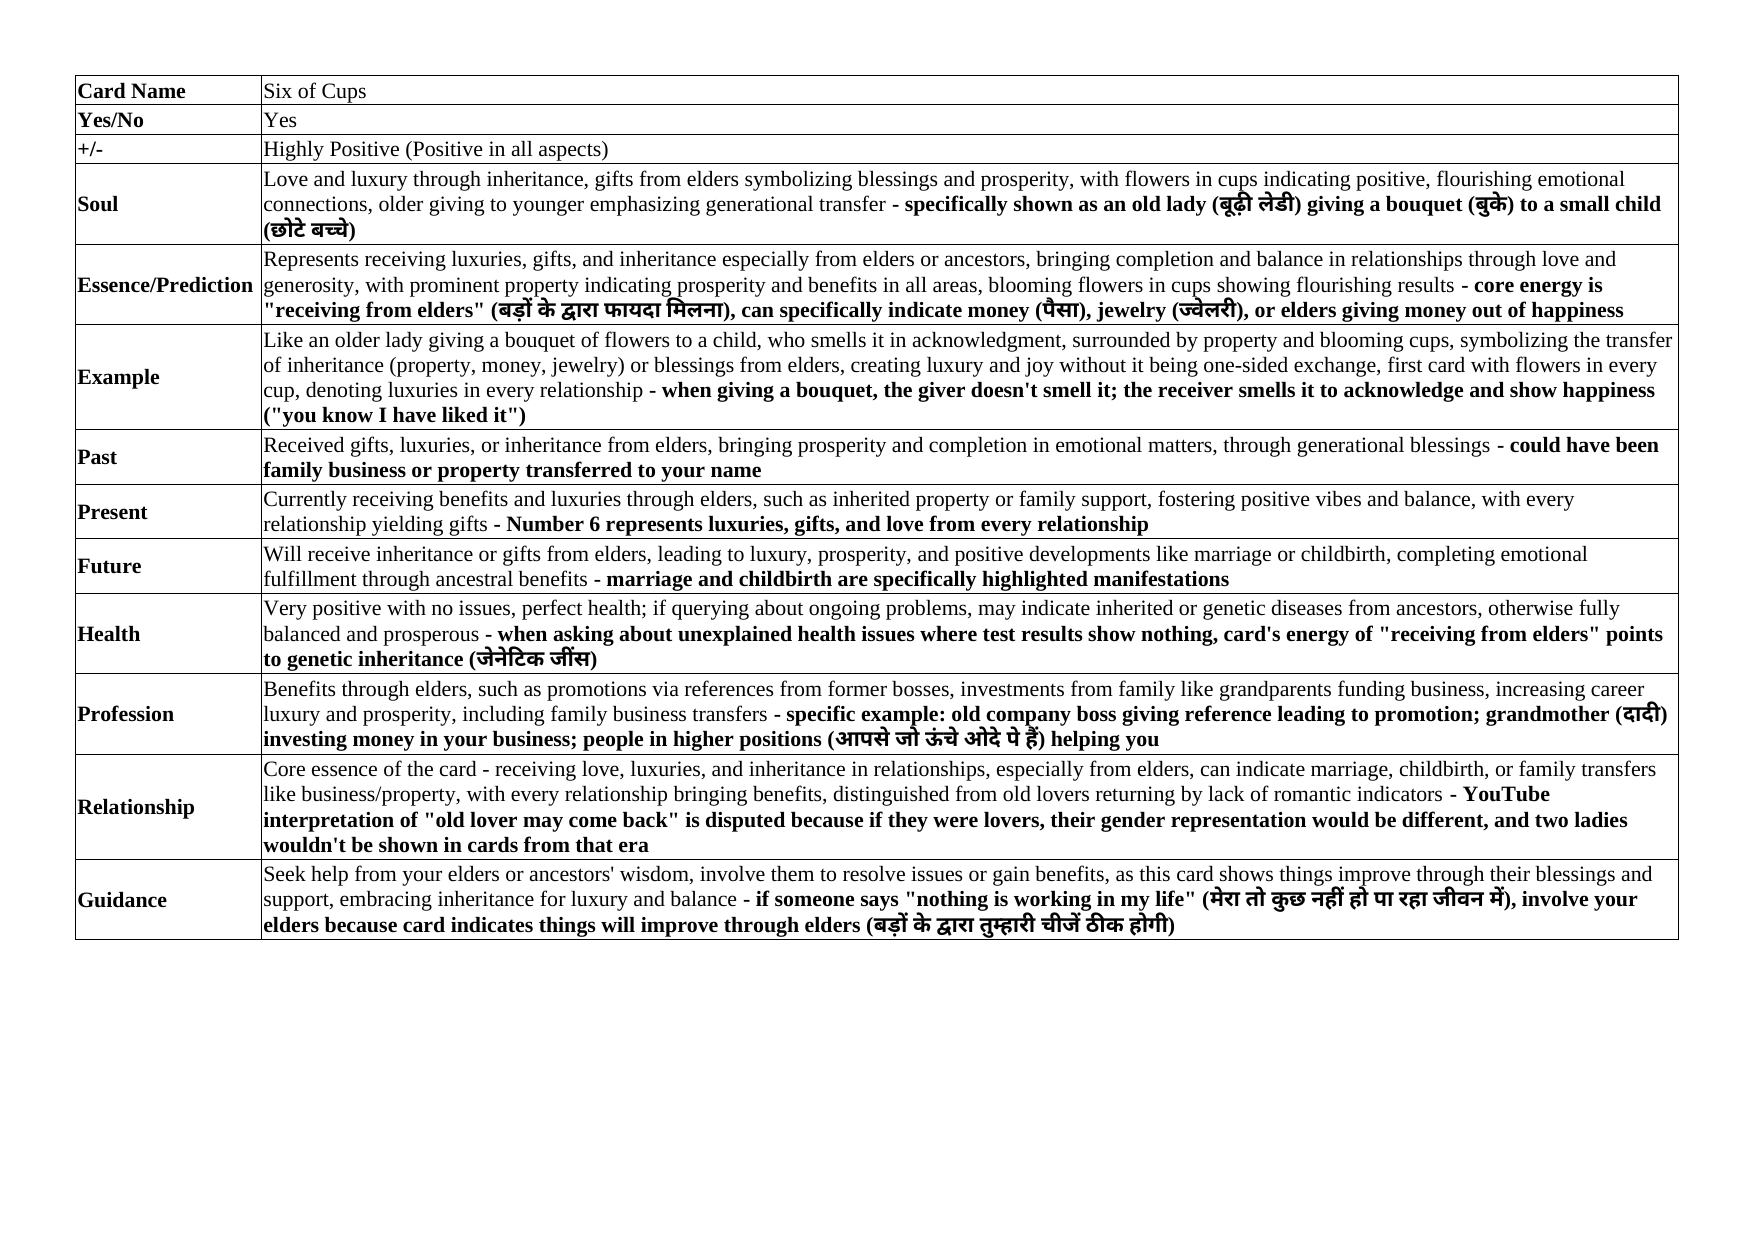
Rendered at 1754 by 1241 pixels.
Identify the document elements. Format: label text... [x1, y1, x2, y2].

table_cell Essence/Prediction [76, 245, 261, 324]
table_header Card Name [76, 76, 261, 104]
table_cell Health [76, 594, 261, 673]
table_cell Like an older lady giving a bouquet of flowers to a child, who smells it in acknowledgment, surrounded by property and blooming cups, symbolizing the transfer of inheritance (property, money, jewelry) or blessings from elders, creating luxury and joy without it being one-sided exchange, first card with flowers in every cup, denoting luxuries in every relationship - when giving a bouquet, the giver doesn't smell it; the receiver smells it to acknowledge and show happiness ("you know I have liked it") [262, 325, 1678, 429]
table_cell Future [76, 539, 261, 593]
table_cell Represents receiving luxuries, gifts, and inheritance especially from elders or ancestors, bringing completion and balance in relationships through love and generosity, with prominent property indicating prosperity and benefits in all areas, blooming flowers in cups showing flourishing results - core energy is "receiving from elders" (बड़ों के द्वारा फायदा मिलना), can specifically indicate money (पैसा), jewelry (ज्वेलरी), or elders giving money out of happiness [262, 245, 1678, 324]
table_cell Profession [76, 674, 261, 753]
table_cell Yes/No [76, 105, 261, 134]
table_cell Highly Positive (Positive in all aspects) [262, 135, 1678, 163]
table_cell Benefits through elders, such as promotions via references from former bosses, investments from family like grandparents funding business, increasing career luxury and prosperity, including family business transfers - specific example: old company boss giving reference leading to promotion; grandmother (दादी) investing money in your business; people in higher positions (आपसे जो ऊंचे ओदे पे हैं) helping you [262, 674, 1678, 753]
table_cell Seek help from your elders or ancestors' wisdom, involve them to resolve issues or gain benefits, as this card shows things improve through their blessings and support, embracing inheritance for luxury and balance - if someone says "nothing is working in my life" (मेरा तो कुछ नहीं हो पा रहा जीवन में), involve your elders because card indicates things will improve through elders (बड़ों के द्वारा तुम्हारी चीजें ठीक होगी) [262, 860, 1678, 939]
table_cell Received gifts, luxuries, or inheritance from elders, bringing prosperity and completion in emotional matters, through generational blessings - could have been family business or property transferred to your name [262, 430, 1678, 483]
table_cell Present [76, 485, 261, 538]
table_cell Will receive inheritance or gifts from elders, leading to luxury, prosperity, and positive developments like marriage or childbirth, completing emotional fulfillment through ancestral benefits - marriage and childbirth are specifically highlighted manifestations [262, 539, 1678, 593]
table_cell Yes [262, 105, 1678, 134]
table_cell Soul [76, 164, 261, 244]
table_header Six of Cups [262, 76, 1678, 104]
table_cell Very positive with no issues, perfect health; if querying about ongoing problems, may indicate inherited or genetic diseases from ancestors, otherwise fully balanced and prosperous - when asking about unexplained health issues where test results show nothing, card's energy of "receiving from elders" points to genetic inheritance (जेनेटिक जींस) [262, 594, 1678, 673]
table_cell Currently receiving benefits and luxuries through elders, such as inherited property or family support, fostering positive vibes and balance, with every relationship yielding gifts - Number 6 represents luxuries, gifts, and love from every relationship [262, 485, 1678, 538]
table_cell Core essence of the card - receiving love, luxuries, and inheritance in relationships, especially from elders, can indicate marriage, childbirth, or family transfers like business/property, with every relationship bringing benefits, distinguished from old lovers returning by lack of romantic indicators - YouTube interpretation of "old lover may come back" is disputed because if they were lovers, their gender representation would be different, and two ladies wouldn't be shown in cards from that era [262, 755, 1678, 858]
table_cell +/- [76, 135, 261, 163]
table_cell Guidance [76, 860, 261, 939]
table_cell Love and luxury through inheritance, gifts from elders symbolizing blessings and prosperity, with flowers in cups indicating positive, flourishing emotional connections, older giving to younger emphasizing generational transfer - specifically shown as an old lady (बूढ़ी लेडी) giving a bouquet (बुके) to a small child (छोटे बच्चे) [262, 164, 1678, 244]
table_cell Relationship [76, 755, 261, 858]
table_cell Past [76, 430, 261, 483]
table_cell Example [76, 325, 261, 429]
